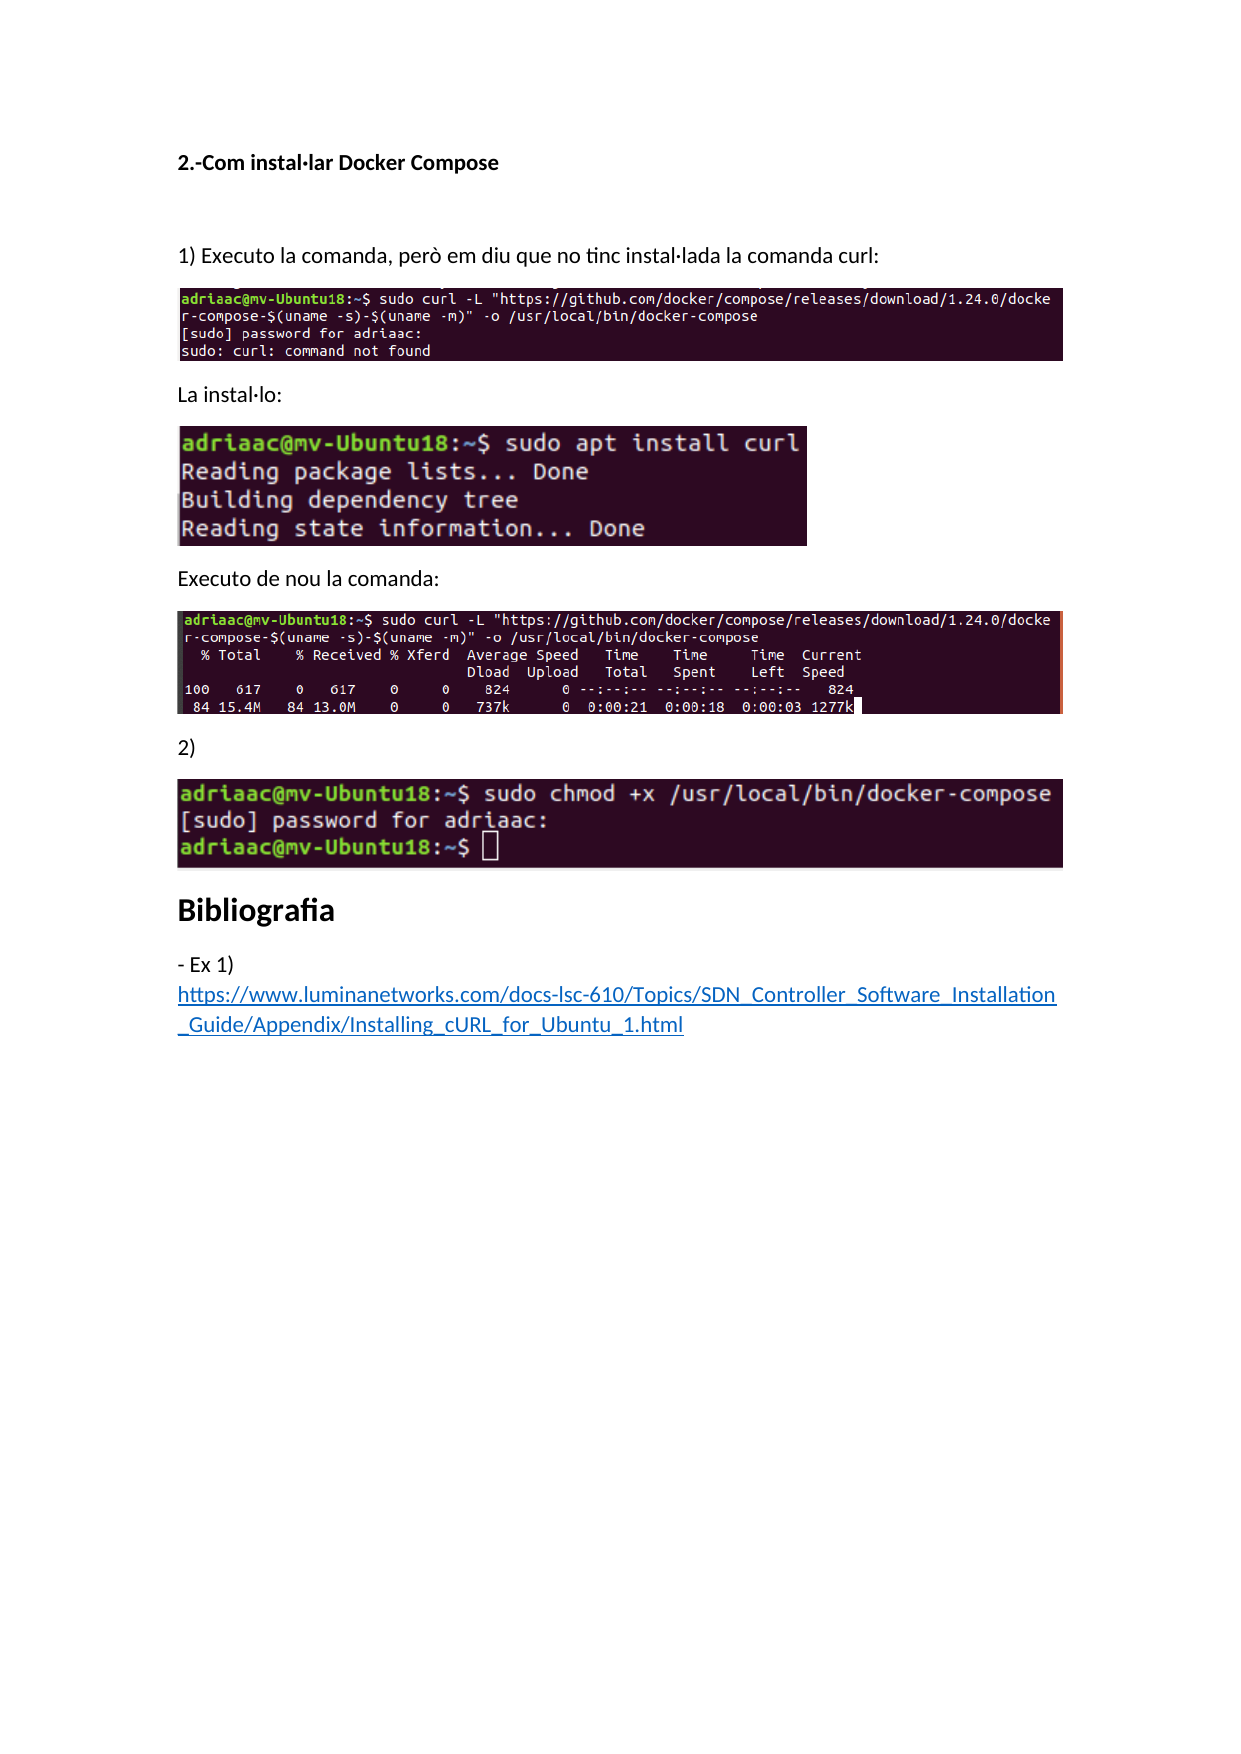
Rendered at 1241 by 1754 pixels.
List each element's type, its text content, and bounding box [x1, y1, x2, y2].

picture [177, 288, 1063, 361]
picture [177, 426, 807, 546]
text - Ex 1) https://www.luminanetworks.com/docs-lsc-610/Topics/SDN_Controller_Software_Installation_Guide/Appendix/Installing_cURL_for_Ubuntu_1.html [177, 950, 1063, 1038]
text 1) Executo la comanda, però em diu que no tinc instal·lada la comanda curl: [177, 241, 1063, 269]
text La instal·lo: [177, 380, 1063, 408]
picture [177, 779, 1063, 871]
text Bibliografia [177, 889, 1063, 930]
text Executo de nou la comanda: [177, 564, 1063, 592]
text 2) [177, 733, 1063, 761]
text 2.-Com instal·lar Docker Compose [177, 148, 1063, 176]
picture [177, 611, 1063, 714]
